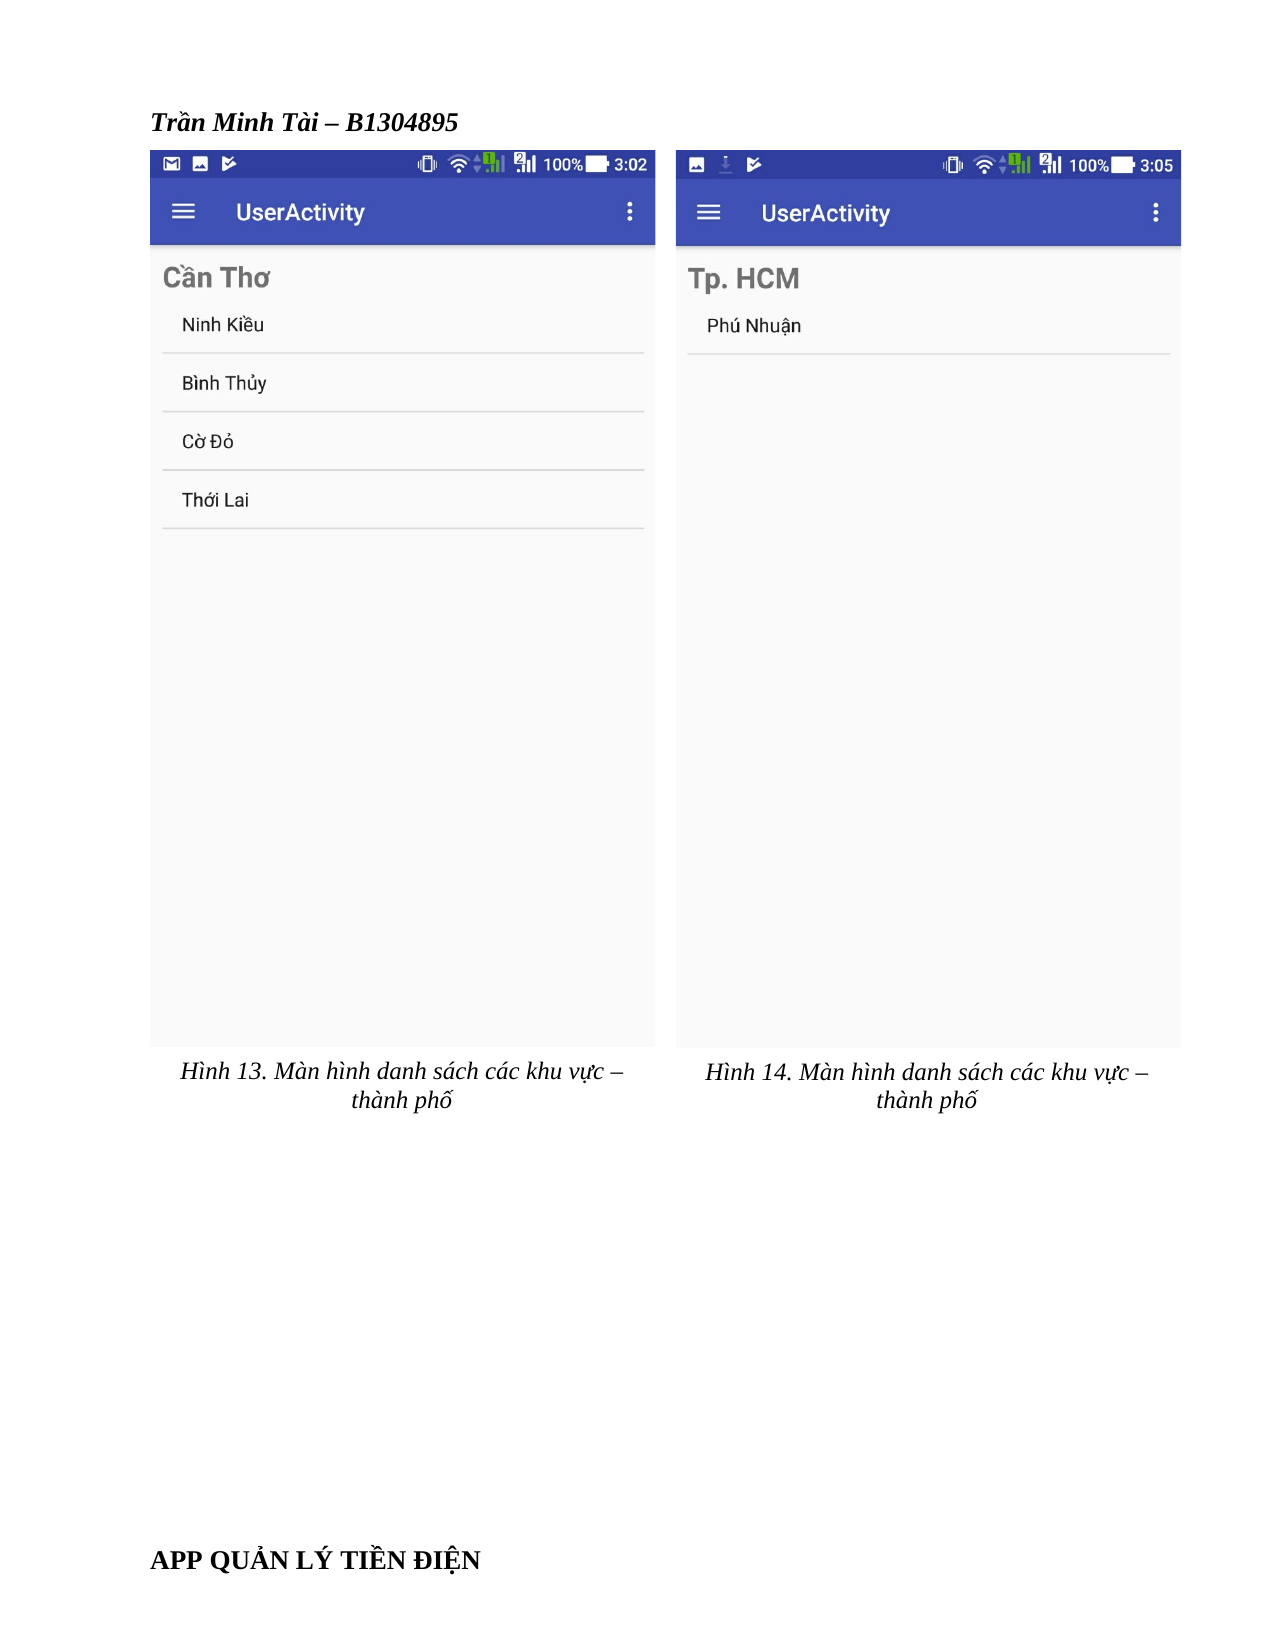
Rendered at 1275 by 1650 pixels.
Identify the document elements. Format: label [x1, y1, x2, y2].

picture [675, 150, 1182, 1048]
picture [150, 150, 656, 1047]
